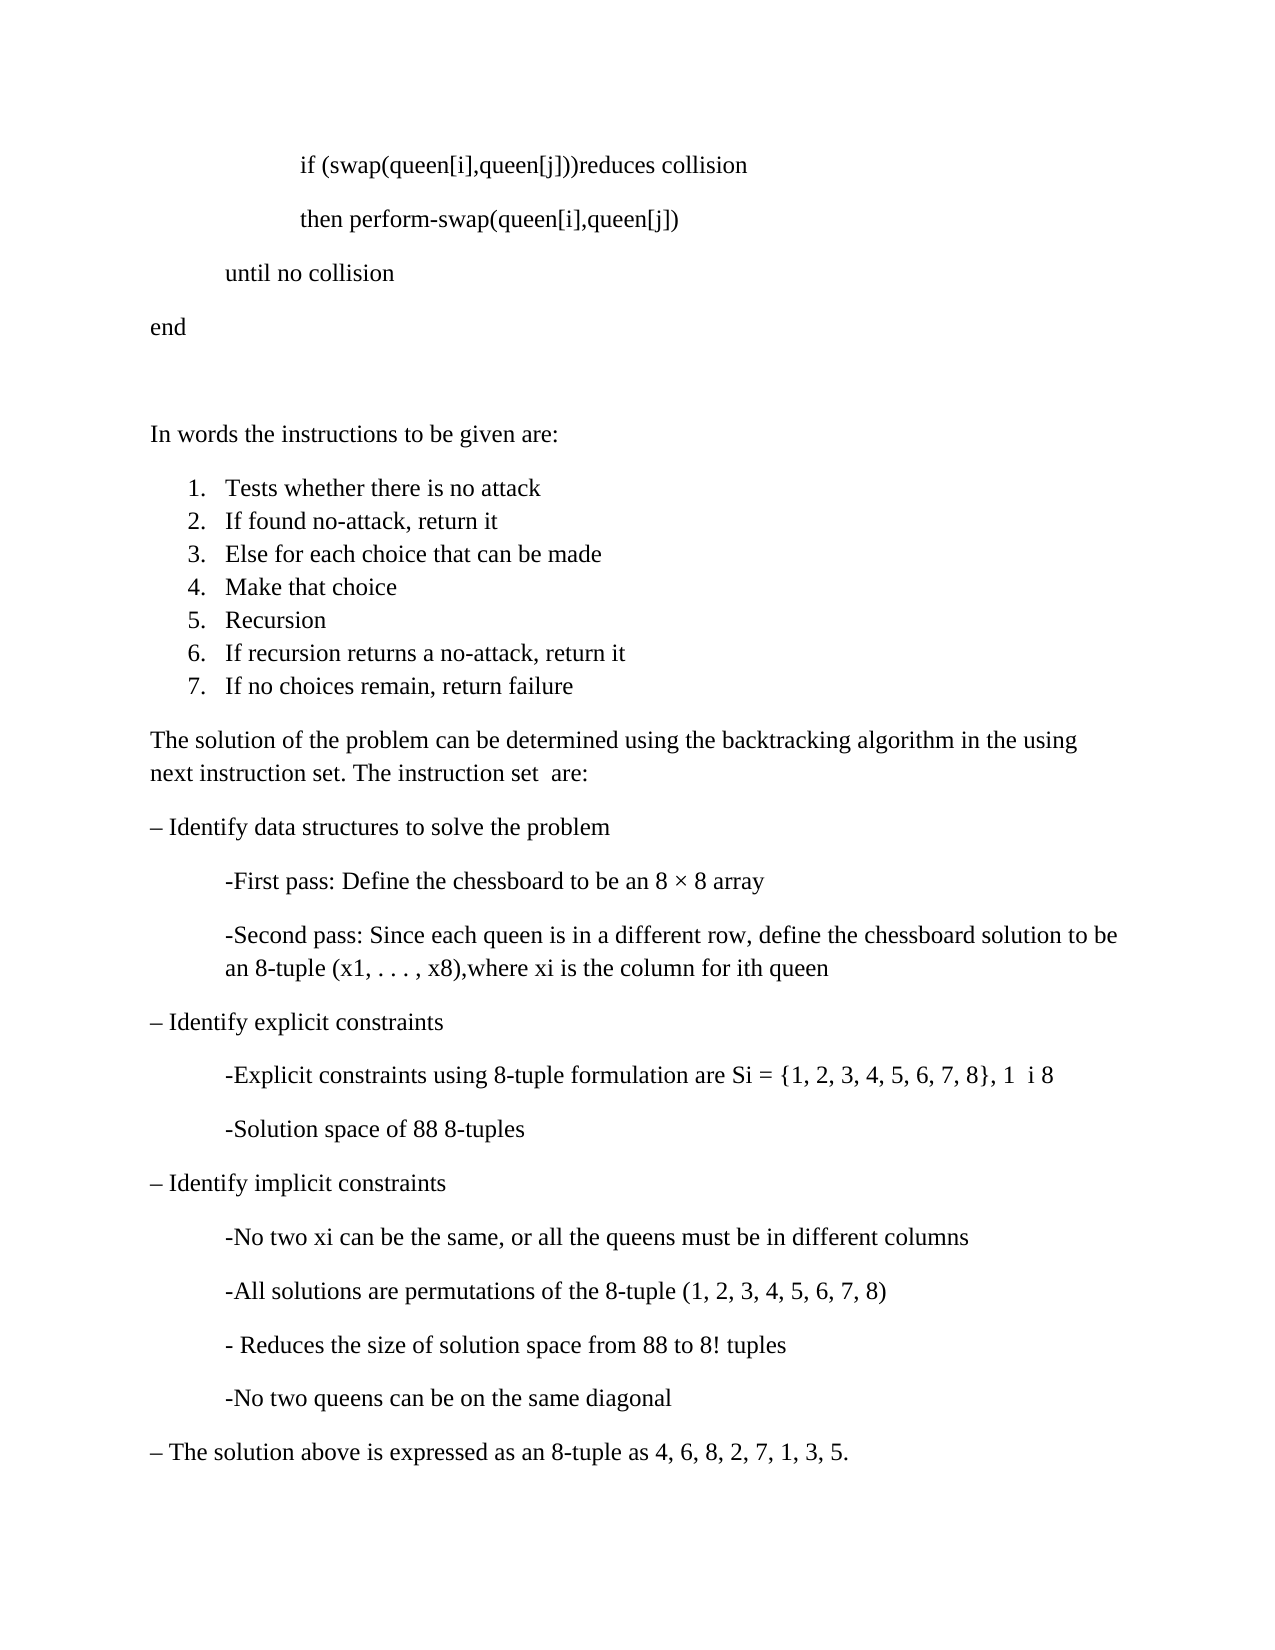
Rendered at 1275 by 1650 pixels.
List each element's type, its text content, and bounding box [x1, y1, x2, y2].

list If found no-attack, return it [187, 506, 1125, 535]
text – Identify explicit constraints [150, 1007, 1125, 1035]
text -Explicit constraints using 8-tuple formulation are Si = {1, 2, 3, 4, 5, 6, 7, 8}, 1 i 8 [150, 1060, 1125, 1089]
text end [150, 312, 1125, 340]
list Tests whether there is no attack [187, 473, 1125, 502]
list Make that choice [187, 572, 1125, 601]
text -Solution space of 88 8-tuples [150, 1114, 1125, 1143]
text if (swap(queen[i],queen[j]))reduces collision [150, 150, 1125, 179]
text - Reduces the size of solution space from 88 to 8! tuples [150, 1330, 1125, 1358]
list Else for each choice that can be made [187, 539, 1125, 568]
text – Identify data structures to solve the problem [150, 812, 1125, 841]
list If recursion returns a no-attack, return it [187, 638, 1125, 667]
text -All solutions are permutations of the 8-tuple (1, 2, 3, 4, 5, 6, 7, 8) [150, 1276, 1125, 1304]
text until no collision [150, 258, 1125, 286]
text -No two queens can be on the same diagonal [150, 1383, 1125, 1412]
text then perform-swap(queen[i],queen[j]) [150, 204, 1125, 233]
text -Second pass: Since each queen is in a different row, define the chessboard solution to be an 8-tuple (x1, . . . , x8),where xi is the column for ith queen [150, 920, 1125, 981]
text In words the instructions to be given are: [150, 419, 1125, 448]
text -No two xi can be the same, or all the queens must be in different columns [150, 1222, 1125, 1251]
text – The solution above is expressed as an 8-tuple as 4, 6, 8, 2, 7, 1, 3, 5. [150, 1437, 1125, 1466]
text -First pass: Define the chessboard to be an 8 × 8 array [150, 866, 1125, 894]
text – Identify implicit constraints [150, 1168, 1125, 1197]
list If no choices remain, return failure [187, 671, 1125, 700]
text The solution of the problem can be determined using the backtracking algorithm in the using next instruction set. The instruction set are: [150, 725, 1125, 787]
list Recursion [187, 605, 1125, 634]
